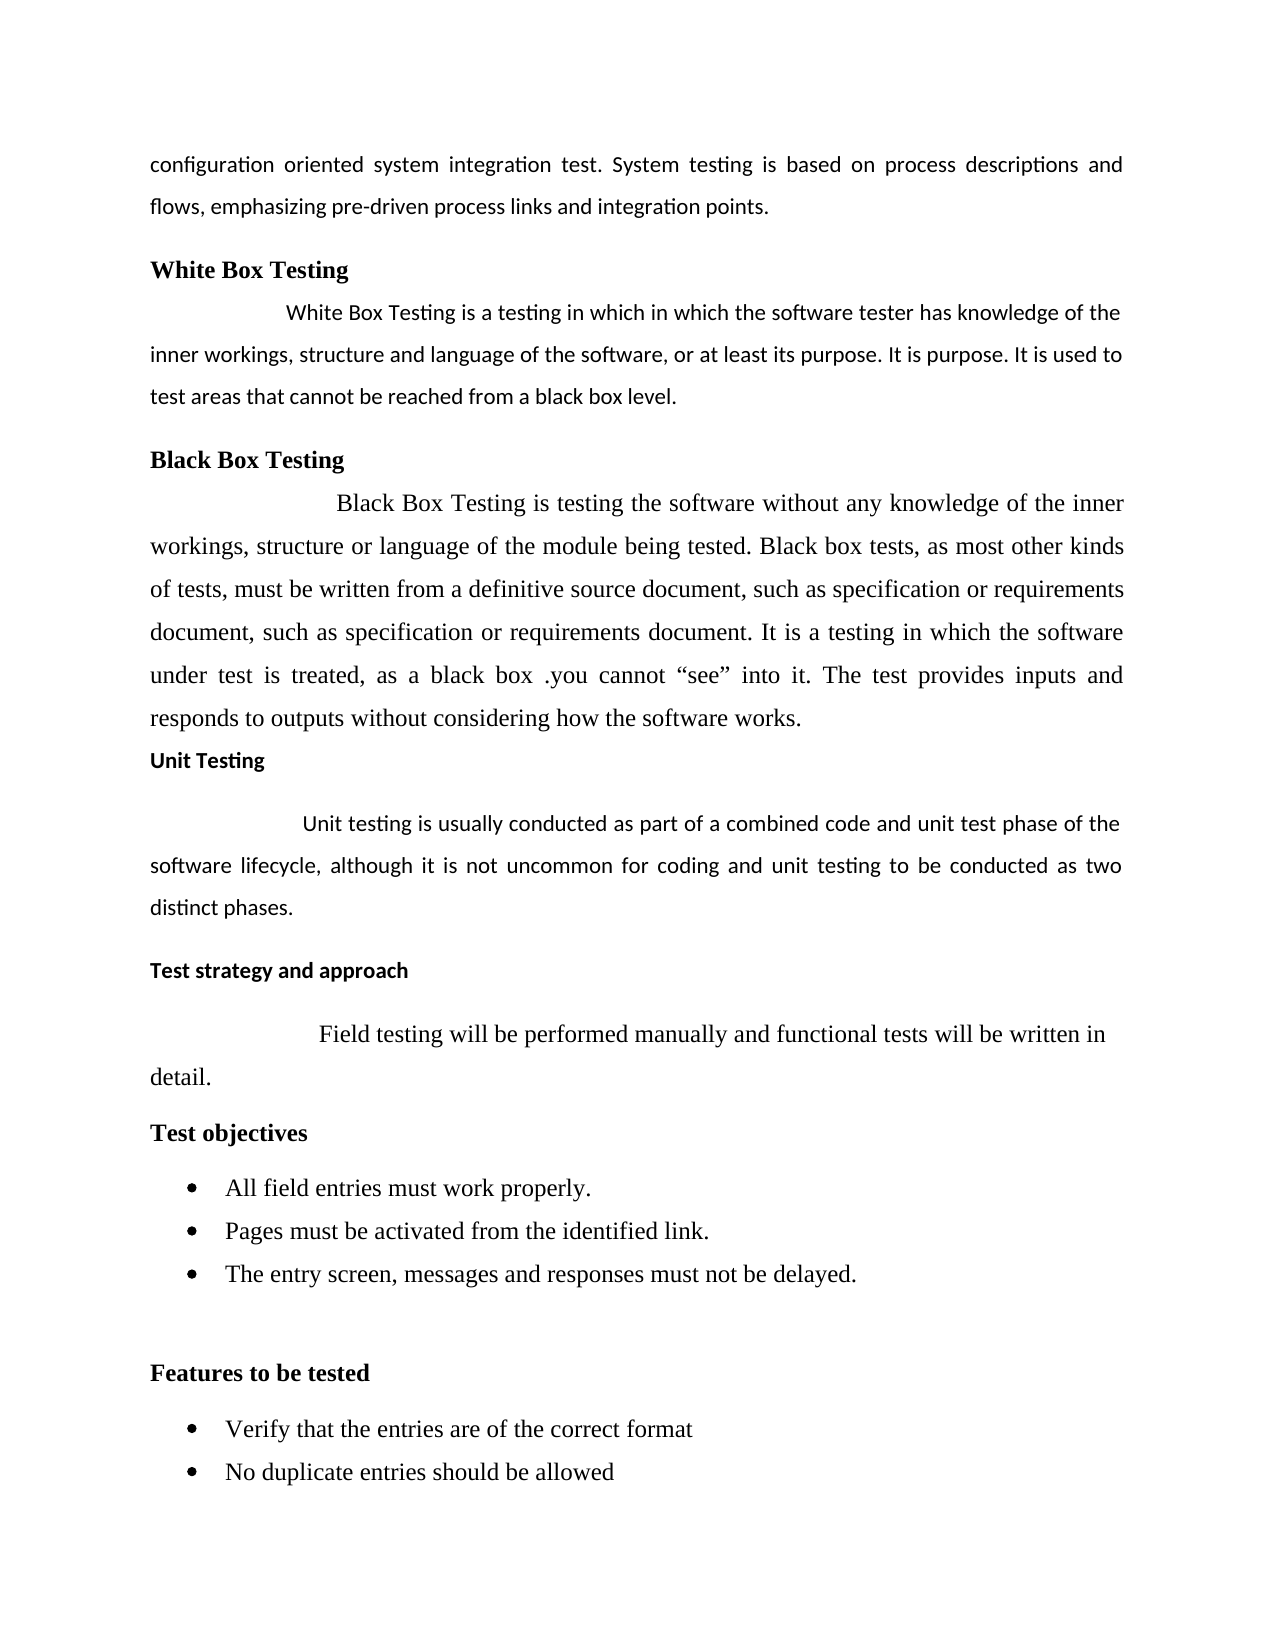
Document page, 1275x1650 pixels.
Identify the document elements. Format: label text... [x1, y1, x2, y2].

list Pages must be activated from the identified link. [187, 1216, 1125, 1245]
list Verify that the entries are of the correct format [187, 1414, 1125, 1443]
list All field entries must work properly. [187, 1173, 1125, 1202]
list The entry screen, messages and responses must not be delayed. [187, 1259, 1125, 1288]
text White Box Testing is a testing in which in which the software tester has knowledge of the inner workings, structure and language of the software, or at least its purpose. It is purpose. It is used to test areas that cannot be reached from a black box level. [150, 298, 1125, 410]
text Unit Testing [150, 747, 1125, 774]
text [150, 150, 1125, 220]
text Unit testing is usually conducted as part of a combined code and unit test phase of the software lifecycle, although it is not uncommon for coding and unit testing to be conducted as two distinct phases. [150, 809, 1125, 921]
subtitle White Box Testing [150, 255, 1125, 283]
text Test strategy and approach [150, 956, 1125, 984]
text Features to be tested [150, 1358, 1125, 1387]
text Test objectives [150, 1118, 1125, 1146]
subtitle Black Box Testing [150, 445, 1125, 473]
list No duplicate entries should be allowed [187, 1457, 1125, 1486]
text Field testing will be performed manually and functional tests will be written in detail. [150, 1019, 1125, 1091]
subtitle Black Box Testing is testing the software without any knowledge of the inner workings, structure or language of the module being tested. Black box tests, as most other kinds of tests, must be written from a definitive source document, such as specification or requirements document, such as specification or requirements document. It is a testing in which the software under test is treated, as a black box .you cannot “see” into it. The test provides inputs and responds to outputs without considering how the software works. [150, 488, 1125, 732]
